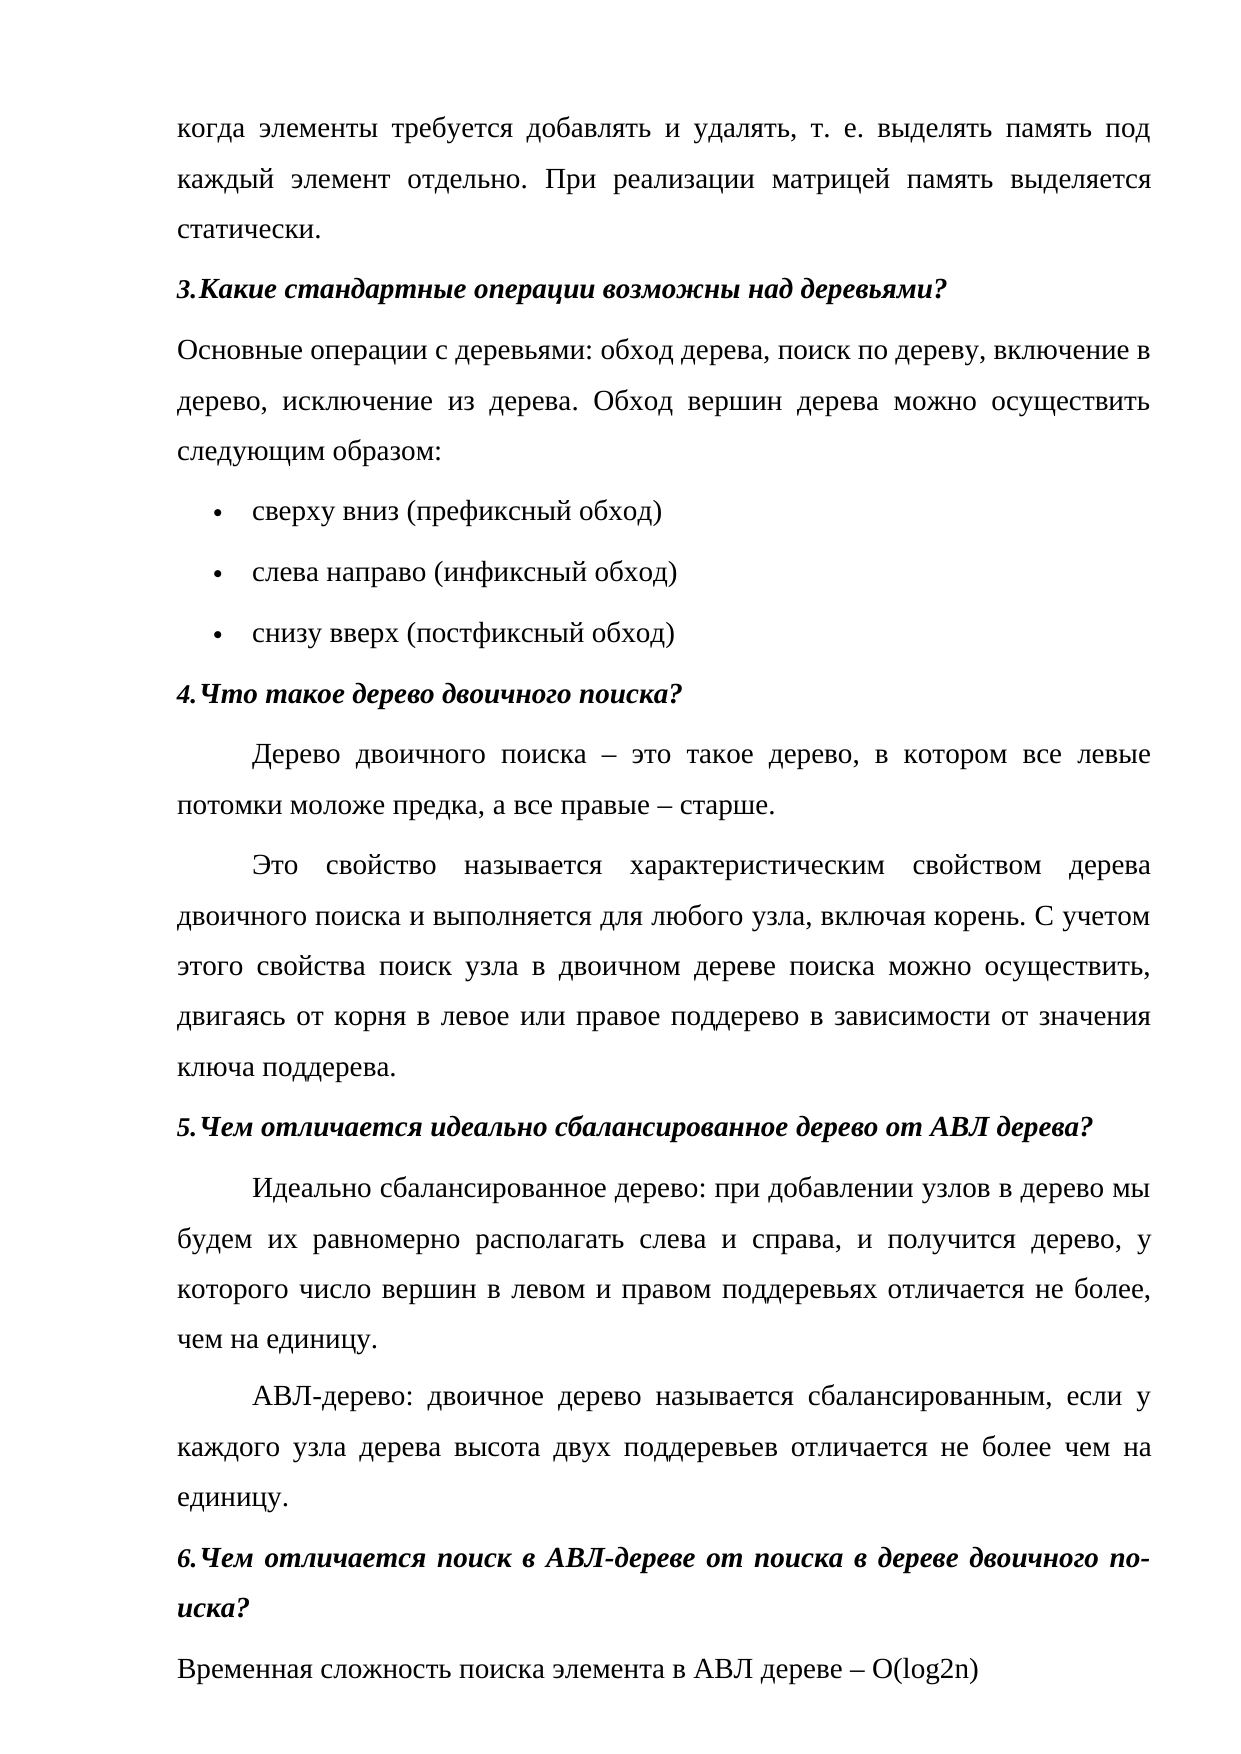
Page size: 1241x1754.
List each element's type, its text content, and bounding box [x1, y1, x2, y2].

list слева направо (инфиксный обход) [214, 554, 1165, 588]
subtitle Что такое дерево двоичного поиска? [177, 676, 1165, 709]
text Дерево двоичного поиска – это такое дерево, в котором все левые потомки моложе предка, а все правые – старше. [177, 737, 1151, 821]
subtitle Чем отличается идеально сбалансированное дерево от АВЛ дерева? [177, 1109, 1165, 1143]
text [177, 110, 1152, 244]
subtitle Чем отличается поиск в АВЛ-дереве от поиска в дереве двоичного по- иска? [177, 1540, 1151, 1624]
list снизу вверх (постфиксный обход) [214, 615, 1165, 648]
text Это свойство называется характеристическим свойством дерева двоичного поиска и выполняется для любого узла, включая корень. С учетом этого свойства поиск узла в двоичном дереве поиска можно осуществить, двигаясь от корня в левое или правое поддерево в зависимости от значения ключа поддерева. [177, 847, 1152, 1082]
list сверху вниз (префиксный обход) [214, 493, 1165, 527]
text Основные операции с деревьями: обход дерева, поиск по дереву, включение в дерево, исключение из дерева. Обход вершин дерева можно осуществить следующим образом: [177, 332, 1151, 467]
subtitle Какие стандартные операции возможны над деревьями? [177, 271, 1165, 305]
text АВЛ-дерево: двоичное дерево называется сбалансированным, если у каждого узла дерева высота двух поддеревьев отличается не более чем на единицу. [177, 1378, 1152, 1513]
text Идеально сбалансированное дерево: при добавлении узлов в дерево мы будем их равномерно располагать слева и справа, и получится дерево, у которого число вершин в левом и правом поддеревьях отличается не более, чем на единицу. [177, 1171, 1151, 1355]
text Временная сложность поиска элемента в АВЛ дереве – О(log2n) [177, 1651, 1165, 1684]
